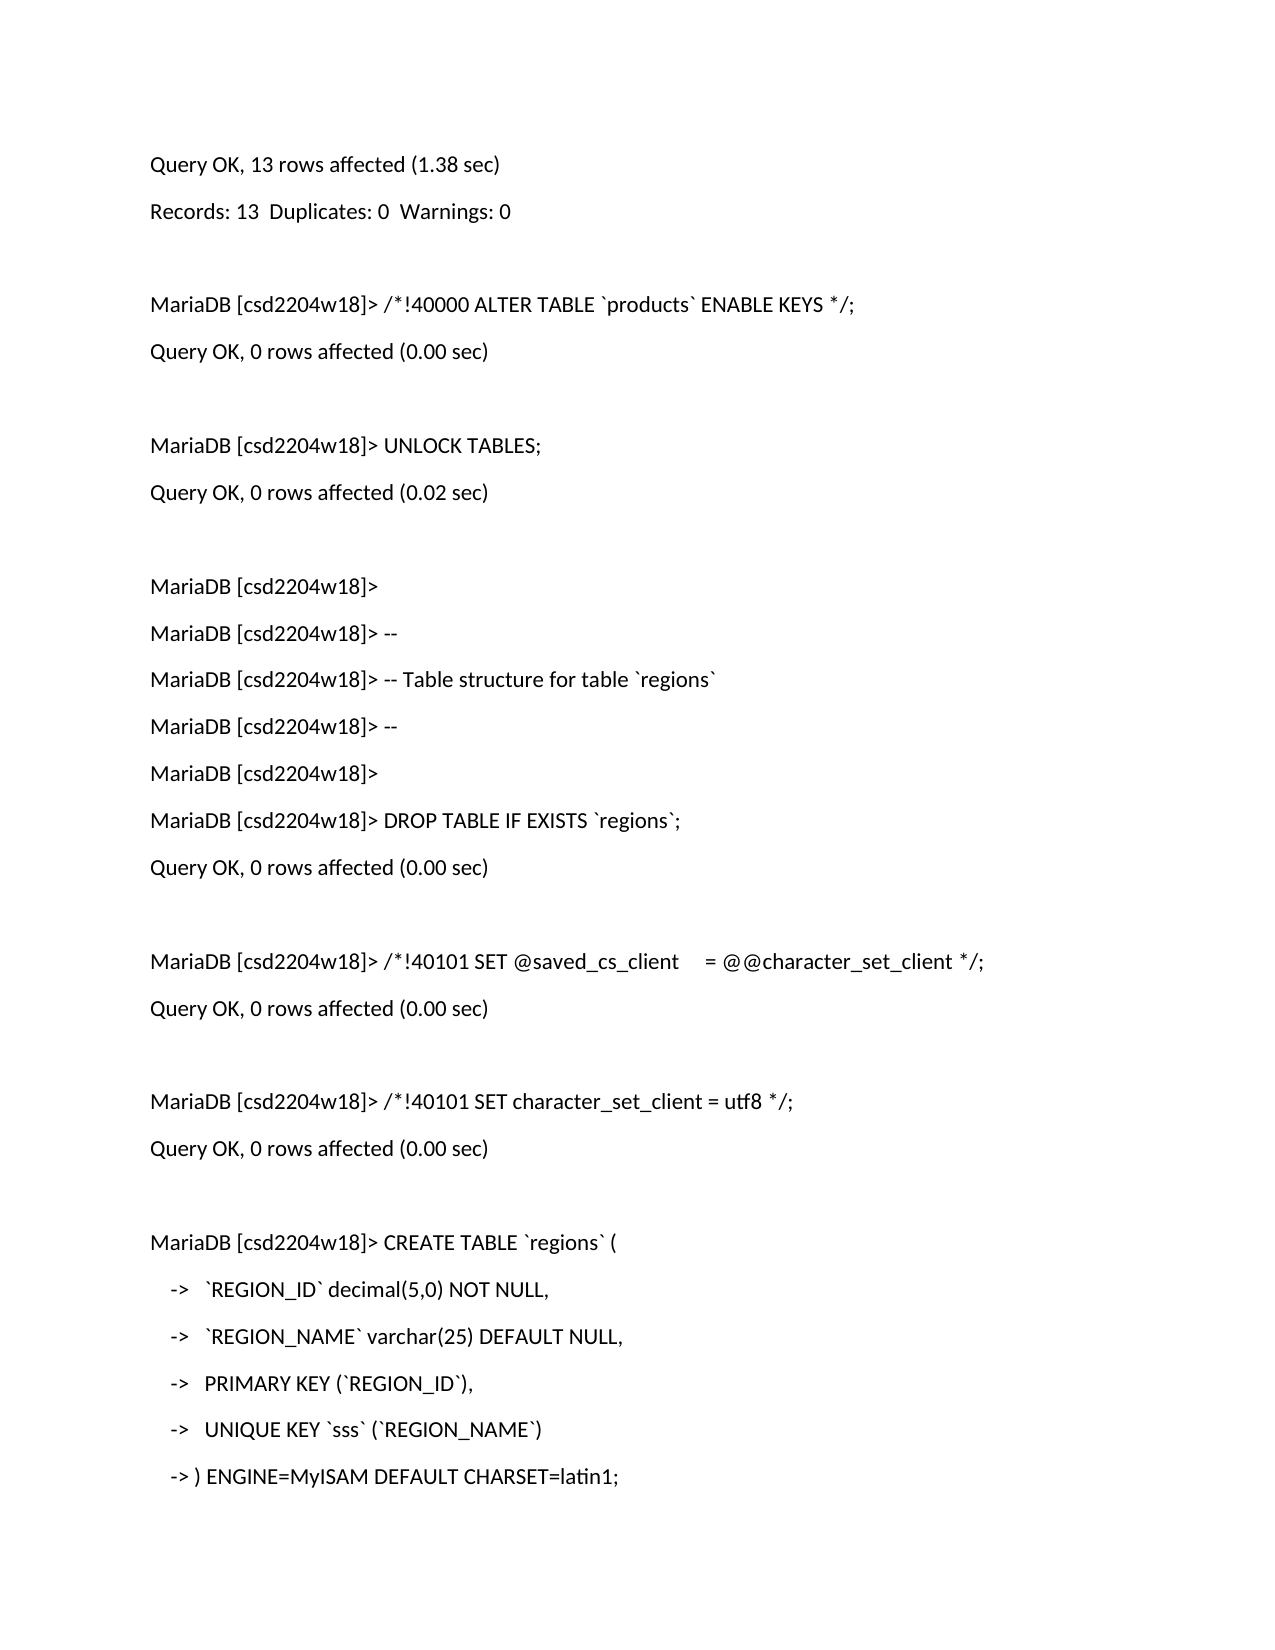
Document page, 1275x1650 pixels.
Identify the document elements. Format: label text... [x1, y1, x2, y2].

text MariaDB [csd2204w18]> [150, 759, 1125, 787]
text MariaDB [csd2204w18]> -- [150, 619, 1125, 647]
text Records: 13 Duplicates: 0 Warnings: 0 [150, 197, 1125, 225]
text MariaDB [csd2204w18]> UNLOCK TABLES; [150, 431, 1125, 459]
text -> `REGION_ID` decimal(5,0) NOT NULL, [150, 1275, 1125, 1303]
text MariaDB [csd2204w18]> DROP TABLE IF EXISTS `regions`; [150, 806, 1125, 834]
text MariaDB [csd2204w18]> /*!40000 ALTER TABLE `products` ENABLE KEYS */; [150, 291, 1125, 319]
text MariaDB [csd2204w18]> -- Table structure for table `regions` [150, 666, 1125, 694]
text MariaDB [csd2204w18]> CREATE TABLE `regions` ( [150, 1228, 1125, 1256]
text Query OK, 0 rows affected (0.02 sec) [150, 478, 1125, 506]
text -> ) ENGINE=MyISAM DEFAULT CHARSET=latin1; [150, 1462, 1125, 1491]
text Query OK, 0 rows affected (0.00 sec) [150, 853, 1125, 881]
text -> `REGION_NAME` varchar(25) DEFAULT NULL, [150, 1322, 1125, 1350]
text Query OK, 13 rows affected (1.38 sec) [150, 150, 1125, 178]
text MariaDB [csd2204w18]> [150, 572, 1125, 600]
text MariaDB [csd2204w18]> -- [150, 712, 1125, 741]
text Query OK, 0 rows affected (0.00 sec) [150, 337, 1125, 366]
text MariaDB [csd2204w18]> /*!40101 SET @saved_cs_client = @@character_set_client */; [150, 947, 1125, 975]
text -> PRIMARY KEY (`REGION_ID`), [150, 1369, 1125, 1397]
text Query OK, 0 rows affected (0.00 sec) [150, 994, 1125, 1022]
text MariaDB [csd2204w18]> /*!40101 SET character_set_client = utf8 */; [150, 1087, 1125, 1116]
text Query OK, 0 rows affected (0.00 sec) [150, 1134, 1125, 1162]
text -> UNIQUE KEY `sss` (`REGION_NAME`) [150, 1416, 1125, 1444]
